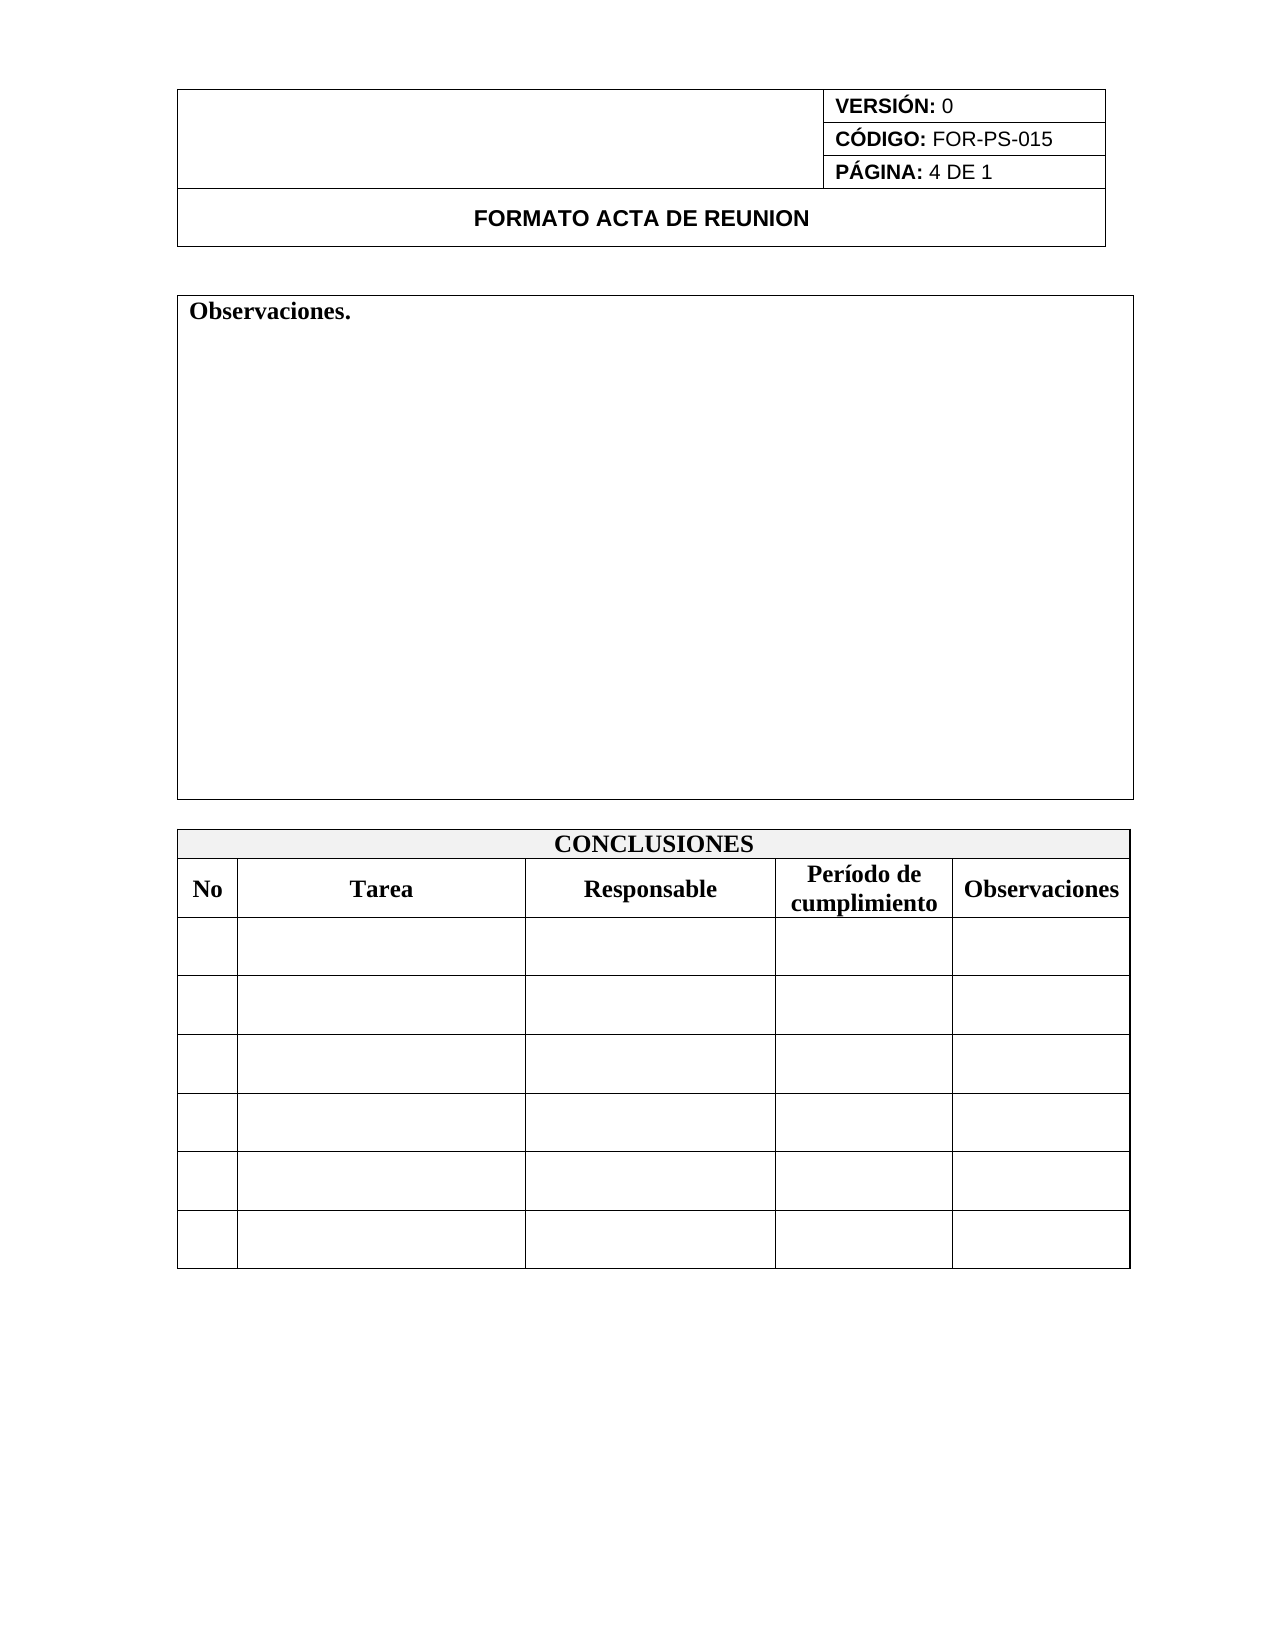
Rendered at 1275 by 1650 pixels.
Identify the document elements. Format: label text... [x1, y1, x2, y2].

table_cell [526, 976, 775, 1034]
table_cell Responsable [526, 859, 775, 917]
table_cell [776, 1035, 952, 1092]
table_cell [526, 1152, 775, 1209]
table_cell No [178, 859, 237, 917]
table_cell [953, 976, 1129, 1034]
table_cell [776, 1211, 952, 1268]
table_cell [526, 918, 775, 975]
table_cell [238, 1152, 525, 1209]
table_cell Observaciones [953, 859, 1129, 917]
table_cell [953, 918, 1129, 975]
table_cell [776, 918, 952, 975]
table_cell [526, 1035, 775, 1092]
table_cell [526, 1094, 775, 1151]
table_cell [178, 976, 237, 1034]
table_cell [238, 1094, 525, 1151]
table_cell [953, 1035, 1129, 1092]
table_cell [238, 918, 525, 975]
table_cell Observaciones. [178, 296, 1133, 799]
table_cell [953, 1152, 1129, 1209]
table_cell [953, 1211, 1129, 1268]
table_cell [776, 976, 952, 1034]
table_cell [178, 918, 237, 975]
table_cell Período de cumplimiento [776, 859, 952, 917]
table_header CONCLUSIONES [178, 830, 1129, 858]
table_cell [178, 1211, 237, 1268]
table_cell [526, 1211, 775, 1268]
table_cell [238, 976, 525, 1034]
table_cell [238, 1035, 525, 1092]
table_cell Tarea [238, 859, 525, 917]
table_cell [178, 1094, 237, 1151]
table_cell [953, 1094, 1129, 1151]
table_cell [776, 1152, 952, 1209]
table_cell [776, 1094, 952, 1151]
table_cell [178, 1035, 237, 1092]
table_cell [238, 1211, 525, 1268]
table_cell [178, 1152, 237, 1209]
